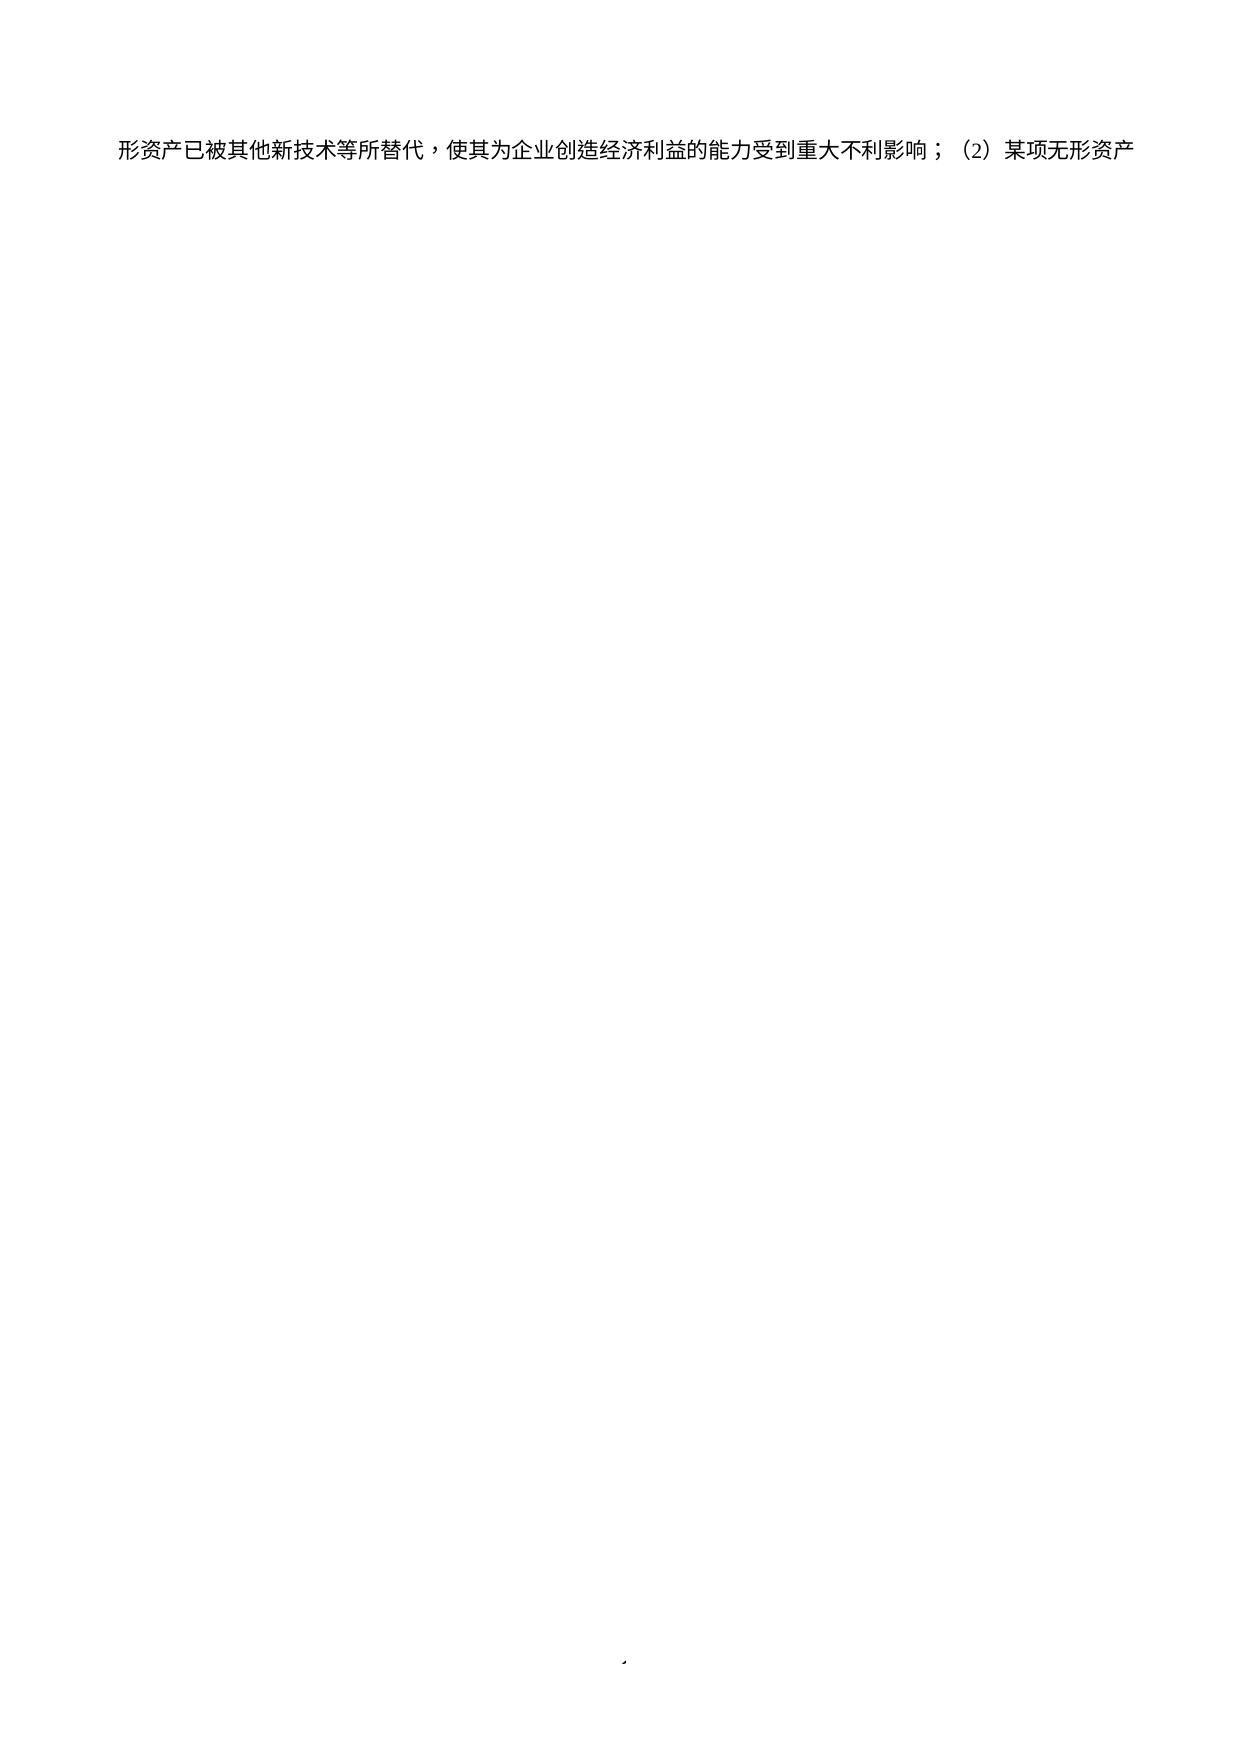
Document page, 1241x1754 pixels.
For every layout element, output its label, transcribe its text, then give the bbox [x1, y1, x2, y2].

text 形资产已被其他新技术等所替代，使其为企业创造经济利益的能力受到重大不利影响；（2）某项无形资产 [118, 135, 1144, 165]
